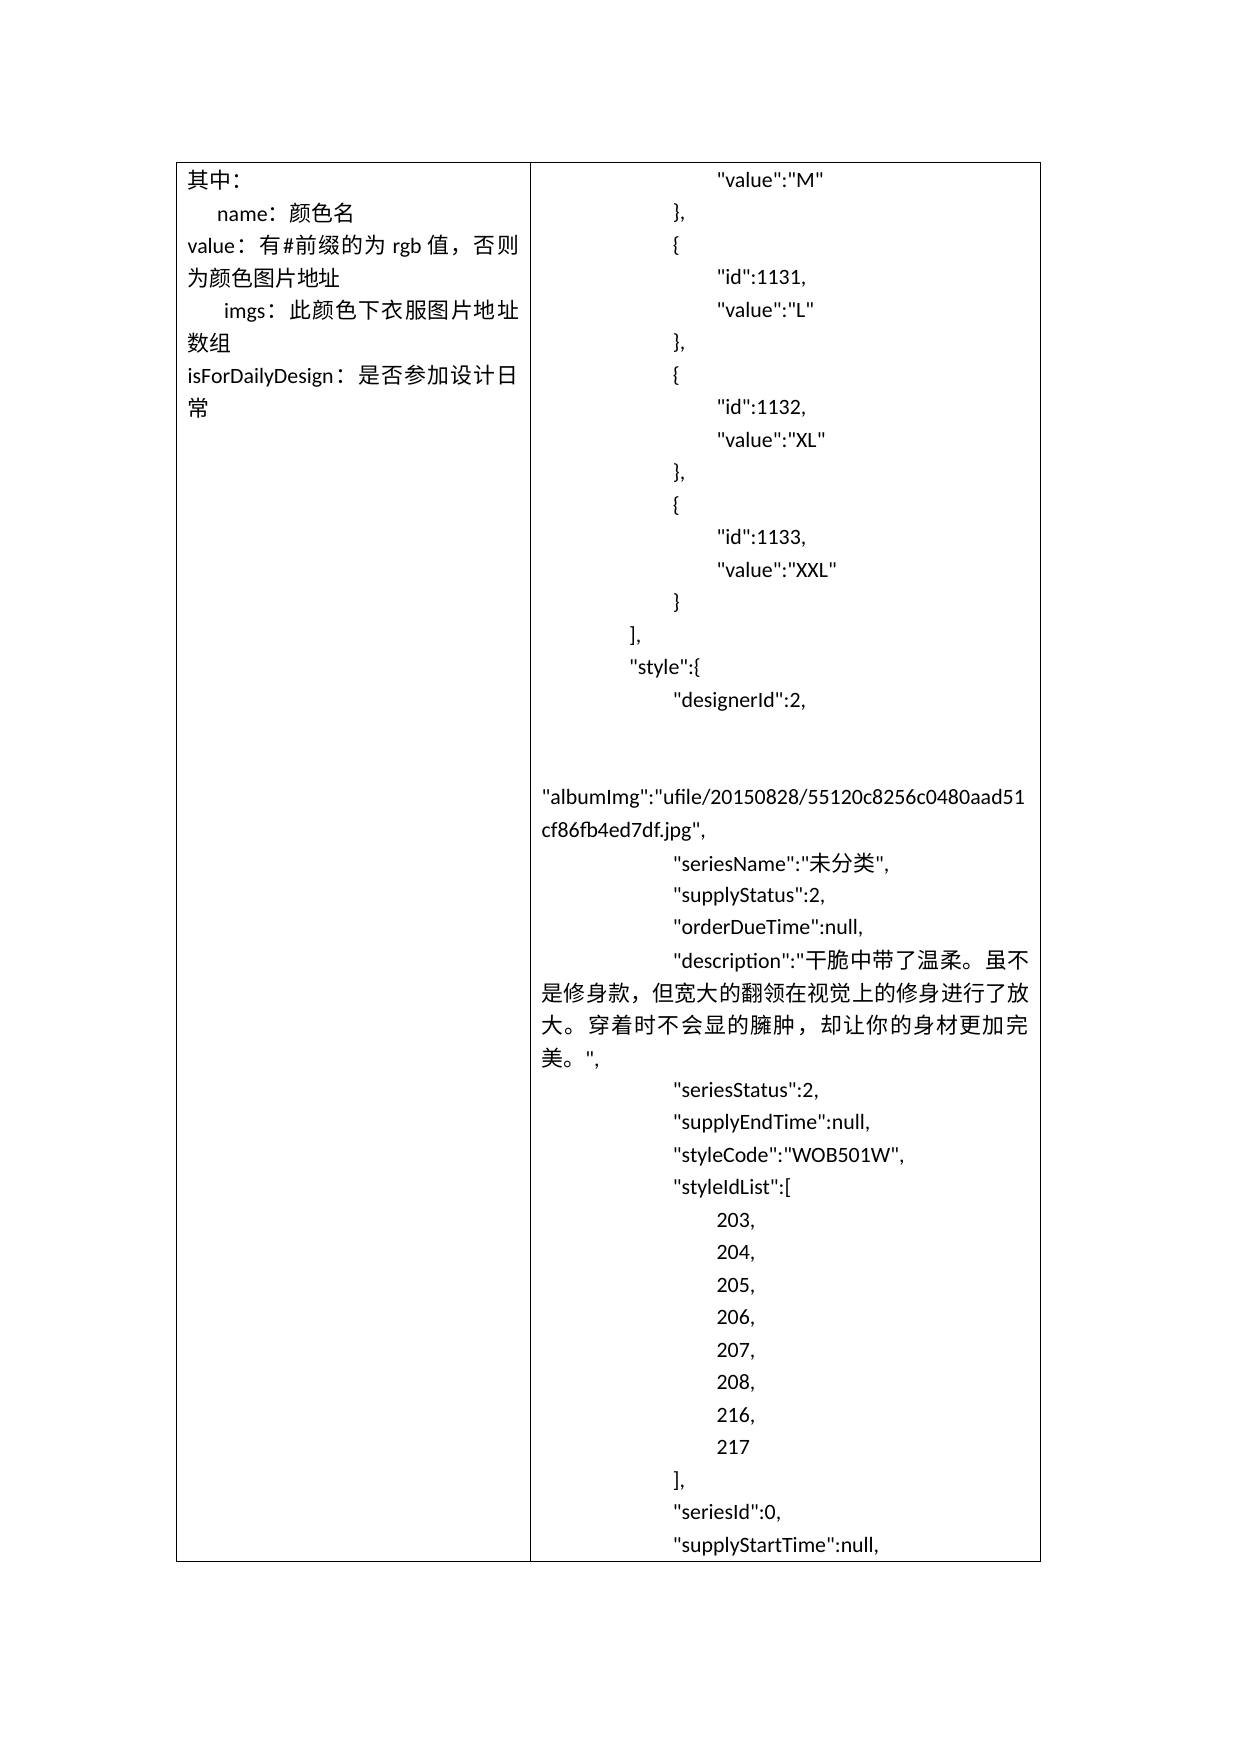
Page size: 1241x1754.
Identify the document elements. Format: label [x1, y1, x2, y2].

table_cell [177, 163, 530, 1561]
table_cell [531, 163, 1040, 1561]
